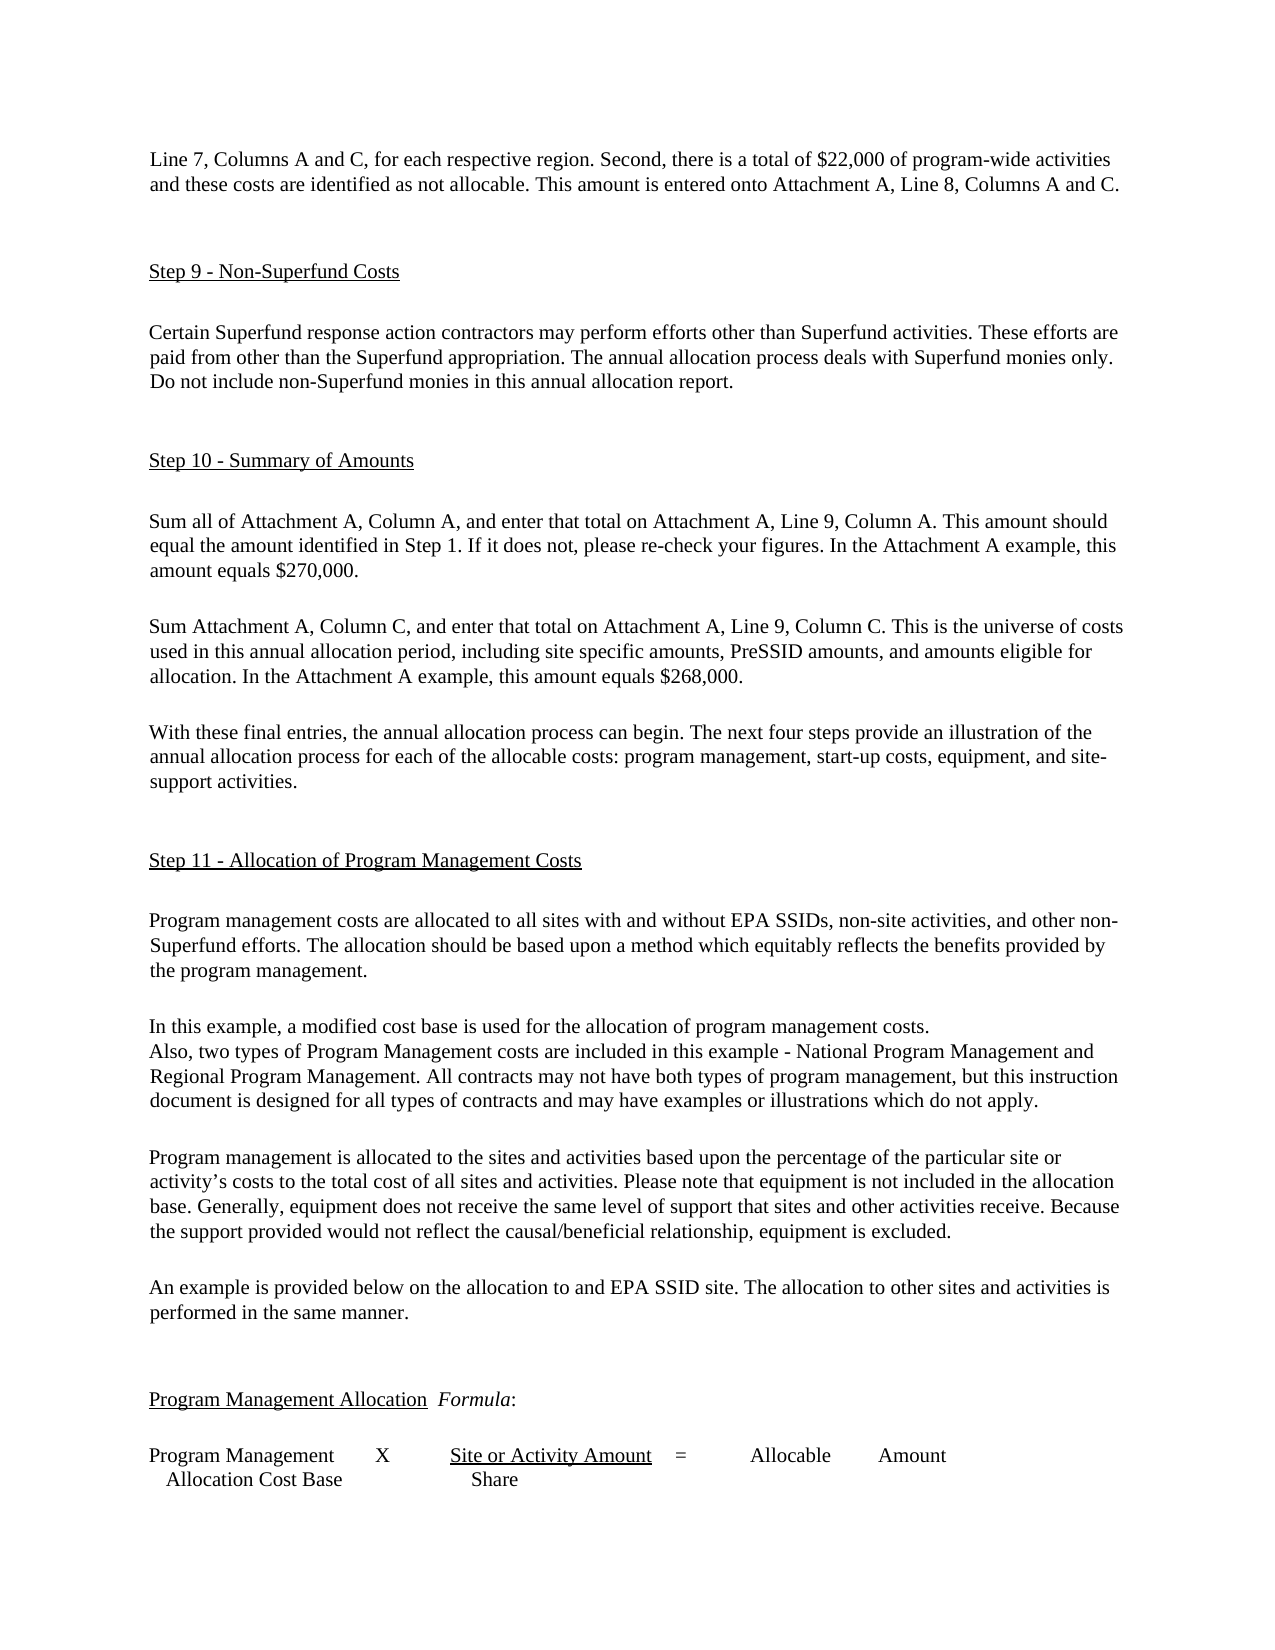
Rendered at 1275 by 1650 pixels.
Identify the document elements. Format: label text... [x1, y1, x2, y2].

text In this example, a modified cost base is used for the allocation of program management costs. [148, 1014, 1125, 1038]
text Also, two types of Program Management costs are included in this example - National Program Management and Regional Program Management. All contracts may not have both types of program management, but this instruction document is designed for all types of contracts and may have examples or illustrations which do not apply. [148, 1039, 1125, 1112]
text Program Management Allocation Formula: [148, 1387, 592, 1411]
text Program management is allocated to the sites and activities based upon the percentage of the particular site or activity’s costs to the total cost of all sites and activities. Please note that equipment is not included in the allocation base. Generally, equipment does not receive the same level of support that sites and other activities receive. Because the support provided would not reflect the causal/beneficial relationship, equipment is excluded. [148, 1144, 1125, 1243]
subtitle Step 11 - Allocation of Program Management Costs [148, 848, 1223, 872]
text Program Management X Site or Activity Amount = Allocable Amount Allocation Cost Base Share [148, 1443, 1085, 1491]
text Sum Attachment A, Column C, and enter that total on Attachment A, Line 9, Column C. This is the universe of costs used in this annual allocation period, including site specific amounts, PreSSID amounts, and amounts eligible for allocation. In the Attachment A example, this amount equals $268,000. [148, 614, 1125, 688]
subtitle Step 10 - Summary of Amounts [148, 448, 1223, 472]
text Program management costs are allocated to all sites with and without EPA SSIDs, non-site activities, and other non-Superfund efforts. The allocation should be based upon a method which equitably reflects the benefits provided by the program management. [148, 908, 1125, 982]
text Sum all of Attachment A, Column A, and enter that total on Attachment A, Line 9, Column A. This amount should equal the amount identified in Step 1. If it does not, please re-check your figures. In the Attachment A example, this amount equals $270,000. [148, 508, 1125, 582]
text Certain Superfund response action contractors may perform efforts other than Superfund activities. These efforts are paid from other than the Superfund appropriation. The annual allocation process deals with Superfund monies only. Do not include non-Superfund monies in this annual allocation report. [148, 320, 1125, 393]
text With these final entries, the annual allocation process can begin. The next four steps provide an illustration of the annual allocation process for each of the allocable costs: program management, start-up costs, equipment, and site-support activities. [148, 720, 1125, 793]
subtitle Step 9 - Non-Superfund Costs [148, 259, 1223, 283]
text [148, 147, 1125, 196]
text An example is provided below on the allocation to and EPA SSID site. The allocation to other sites and activities is performed in the same manner. [148, 1275, 1125, 1324]
